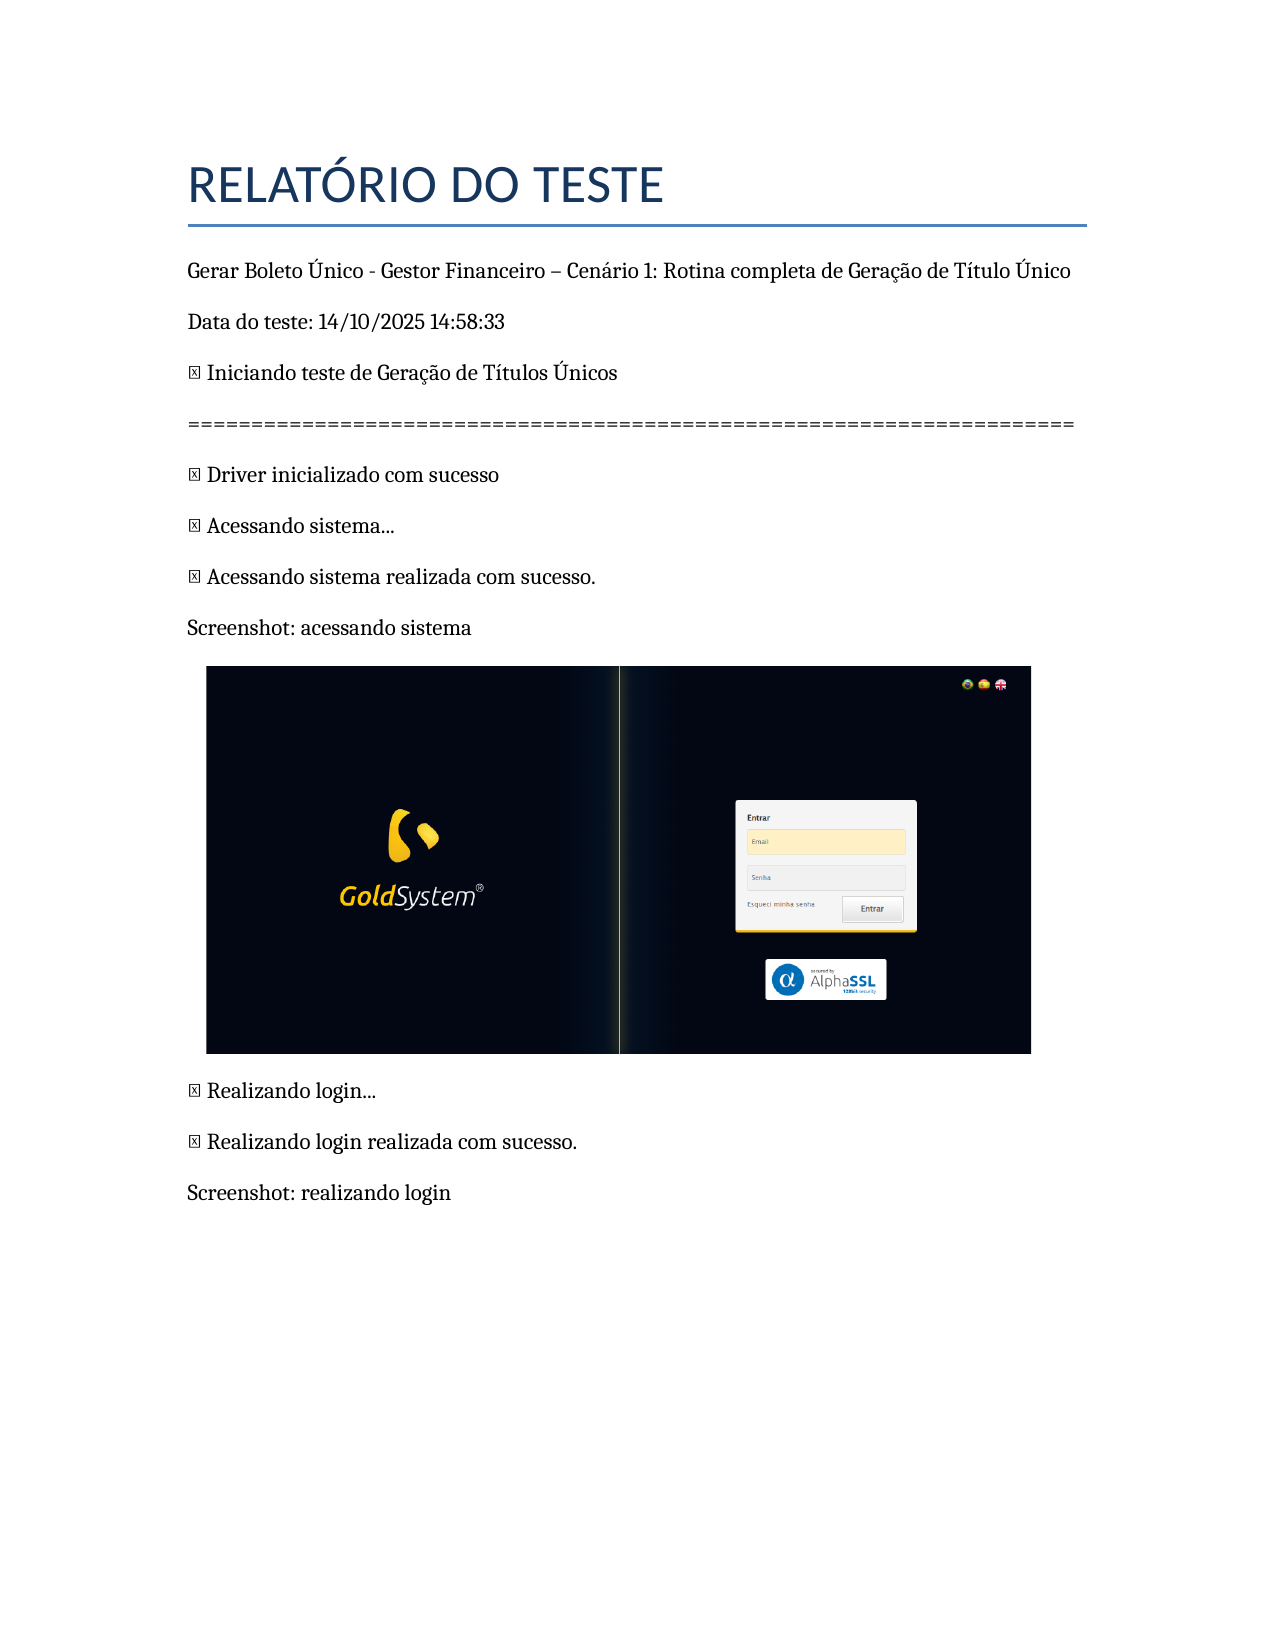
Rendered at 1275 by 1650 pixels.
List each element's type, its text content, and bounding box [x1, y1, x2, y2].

text 🔄 Realizando login... [187, 1078, 1087, 1104]
text 🚀 Iniciando teste de Geração de Títulos Únicos [187, 360, 1087, 386]
text Screenshot: acessando sistema [187, 615, 1087, 641]
text Data do teste: 14/10/2025 14:58:33 [187, 309, 1087, 335]
text ✅ Driver inicializado com sucesso [187, 462, 1087, 488]
picture [206, 666, 1032, 1054]
text Gerar Boleto Único - Gestor Financeiro – Cenário 1: Rotina completa de Geração de Título Único [187, 258, 1087, 284]
text 🔄 Acessando sistema... [187, 513, 1087, 539]
text Screenshot: realizando login [187, 1180, 1087, 1206]
title RELATÓRIO DO TESTE [187, 150, 1087, 227]
text ✅ Realizando login realizada com sucesso. [187, 1129, 1087, 1155]
text ✅ Acessando sistema realizada com sucesso. [187, 564, 1087, 590]
text ====================================================================== [187, 411, 1087, 437]
